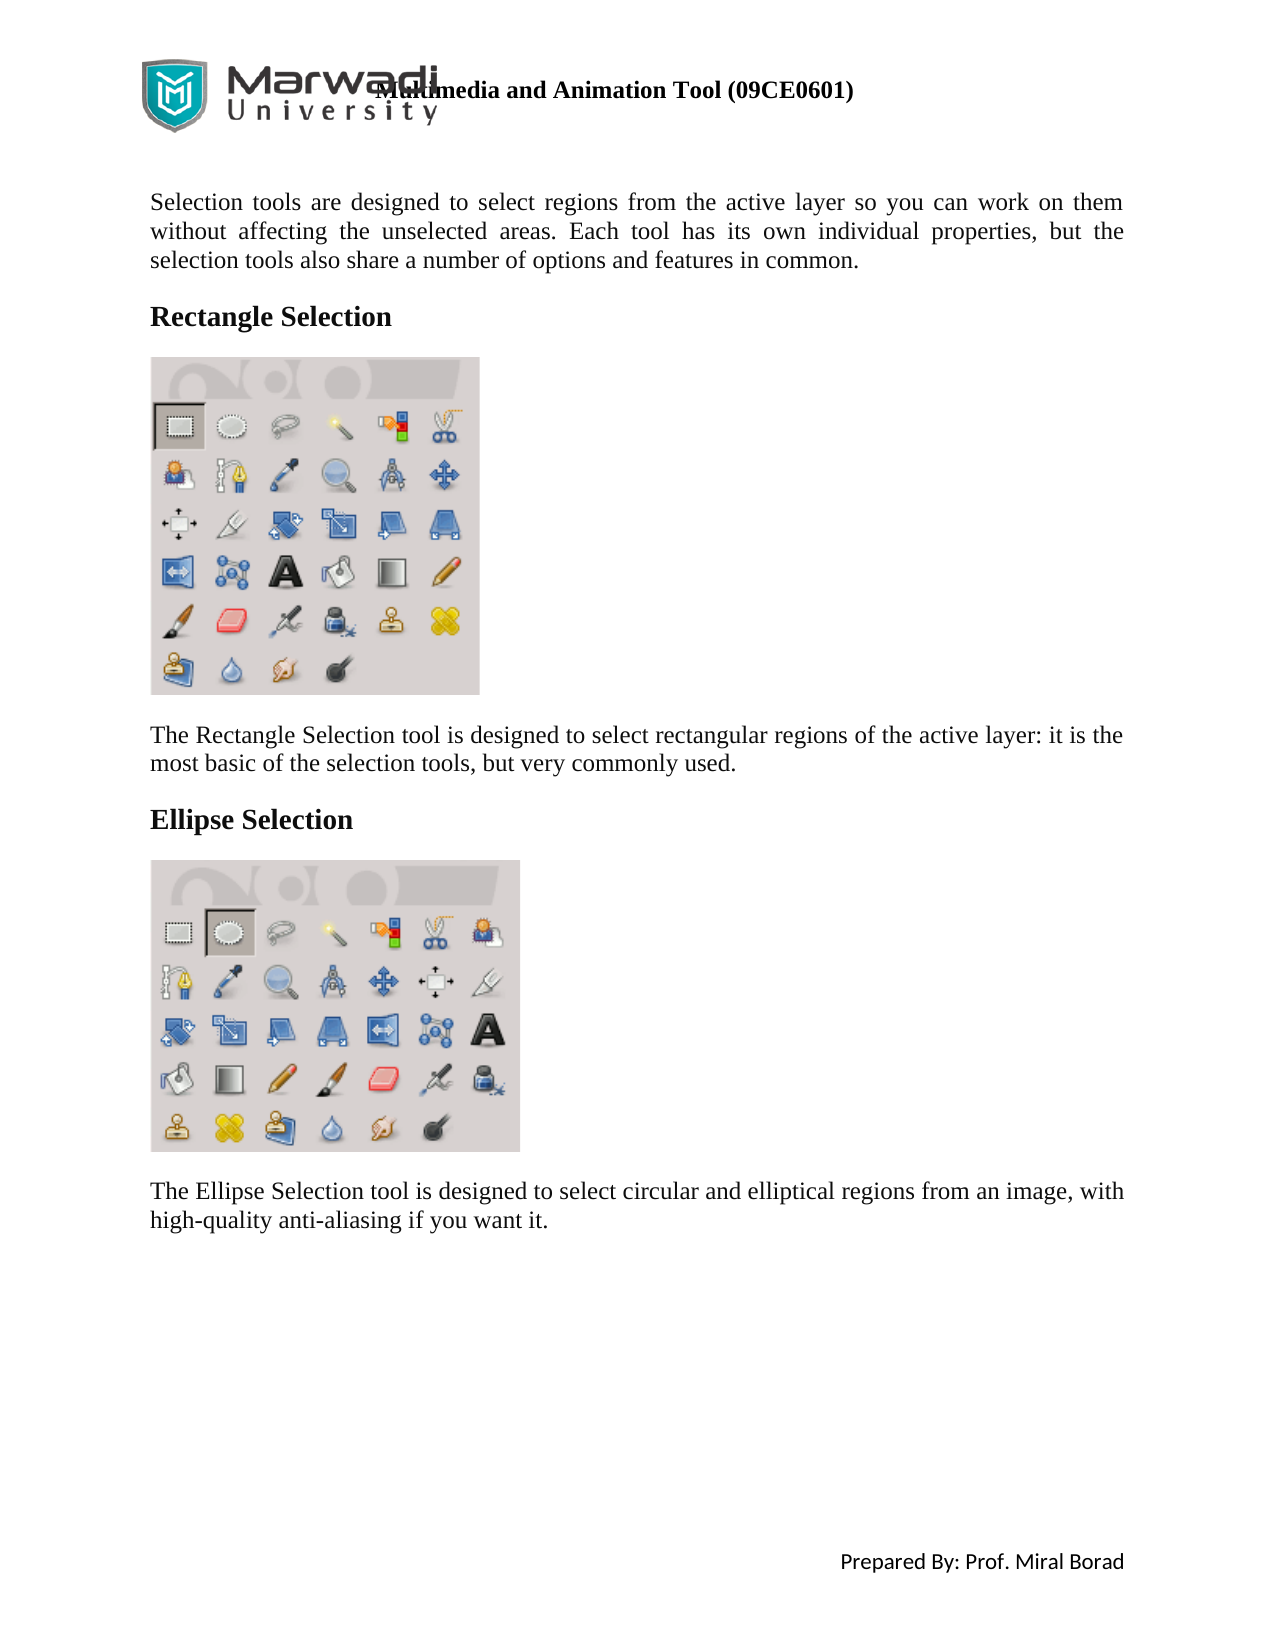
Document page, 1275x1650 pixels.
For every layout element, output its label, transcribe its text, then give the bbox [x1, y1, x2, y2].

text Rectangle Selection [150, 299, 1125, 332]
text The Rectangle Selection tool is designed to select rectangular regions of the active layer: it is the most basic of the selection tools, but very commonly used. [150, 720, 1125, 777]
text Ellipse Selection [150, 802, 1125, 836]
text The Ellipse Selection tool is designed to select circular and elliptical regions from an image, with high-quality anti-aliasing if you want it. [150, 1176, 1125, 1234]
picture [150, 860, 521, 1152]
picture [135, 50, 449, 138]
picture [150, 357, 480, 695]
text Selection tools are designed to select regions from the active layer so you can work on them without affecting the unselected areas. Each tool has its own individual properties, but the selection tools also share a number of options and features in common. [150, 187, 1125, 274]
